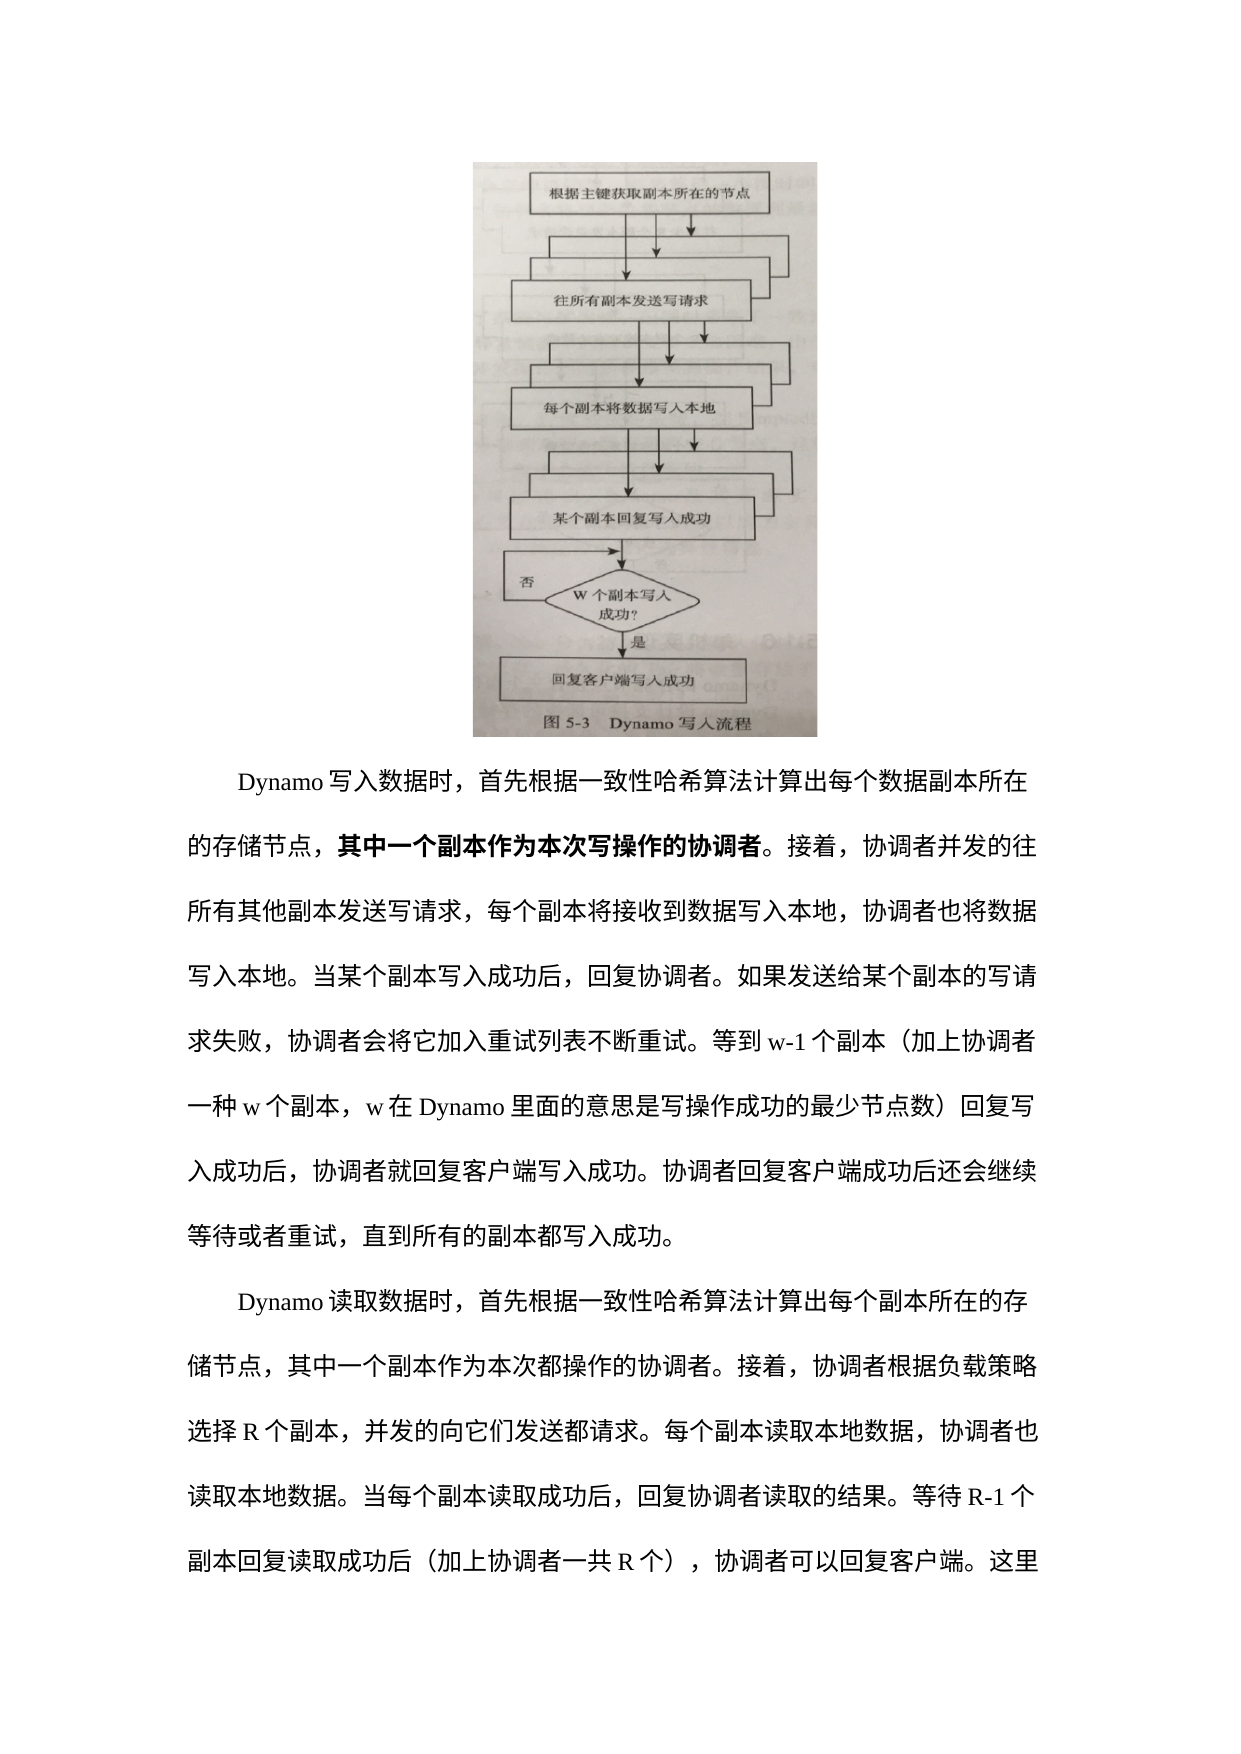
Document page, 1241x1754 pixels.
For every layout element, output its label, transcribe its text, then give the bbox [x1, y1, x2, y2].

text Dynamo写入数据时，首先根据一致性哈希算法计算出每个数据副本所在的存储节点，其中一个副本作为本次写操作的协调者。接着，协调者并发的往所有其他副本发送写请求，每个副本将接收到数据写入本地，协调者也将数据写入本地。当某个副本写入成功后，回复协调者。如果发送给某个副本的写请求失败，协调者会将它加入重试列表不断重试。等到w-1个副本（加上协调者一种w个副本，w在Dynamo里面的意思是写操作成功的最少节点数）回复写入成功后，协调者就回复客户端写入成功。协调者回复客户端成功后还会继续等待或者重试，直到所有的副本都写入成功。 [187, 747, 1053, 1267]
picture [472, 162, 818, 737]
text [187, 1267, 1053, 1592]
